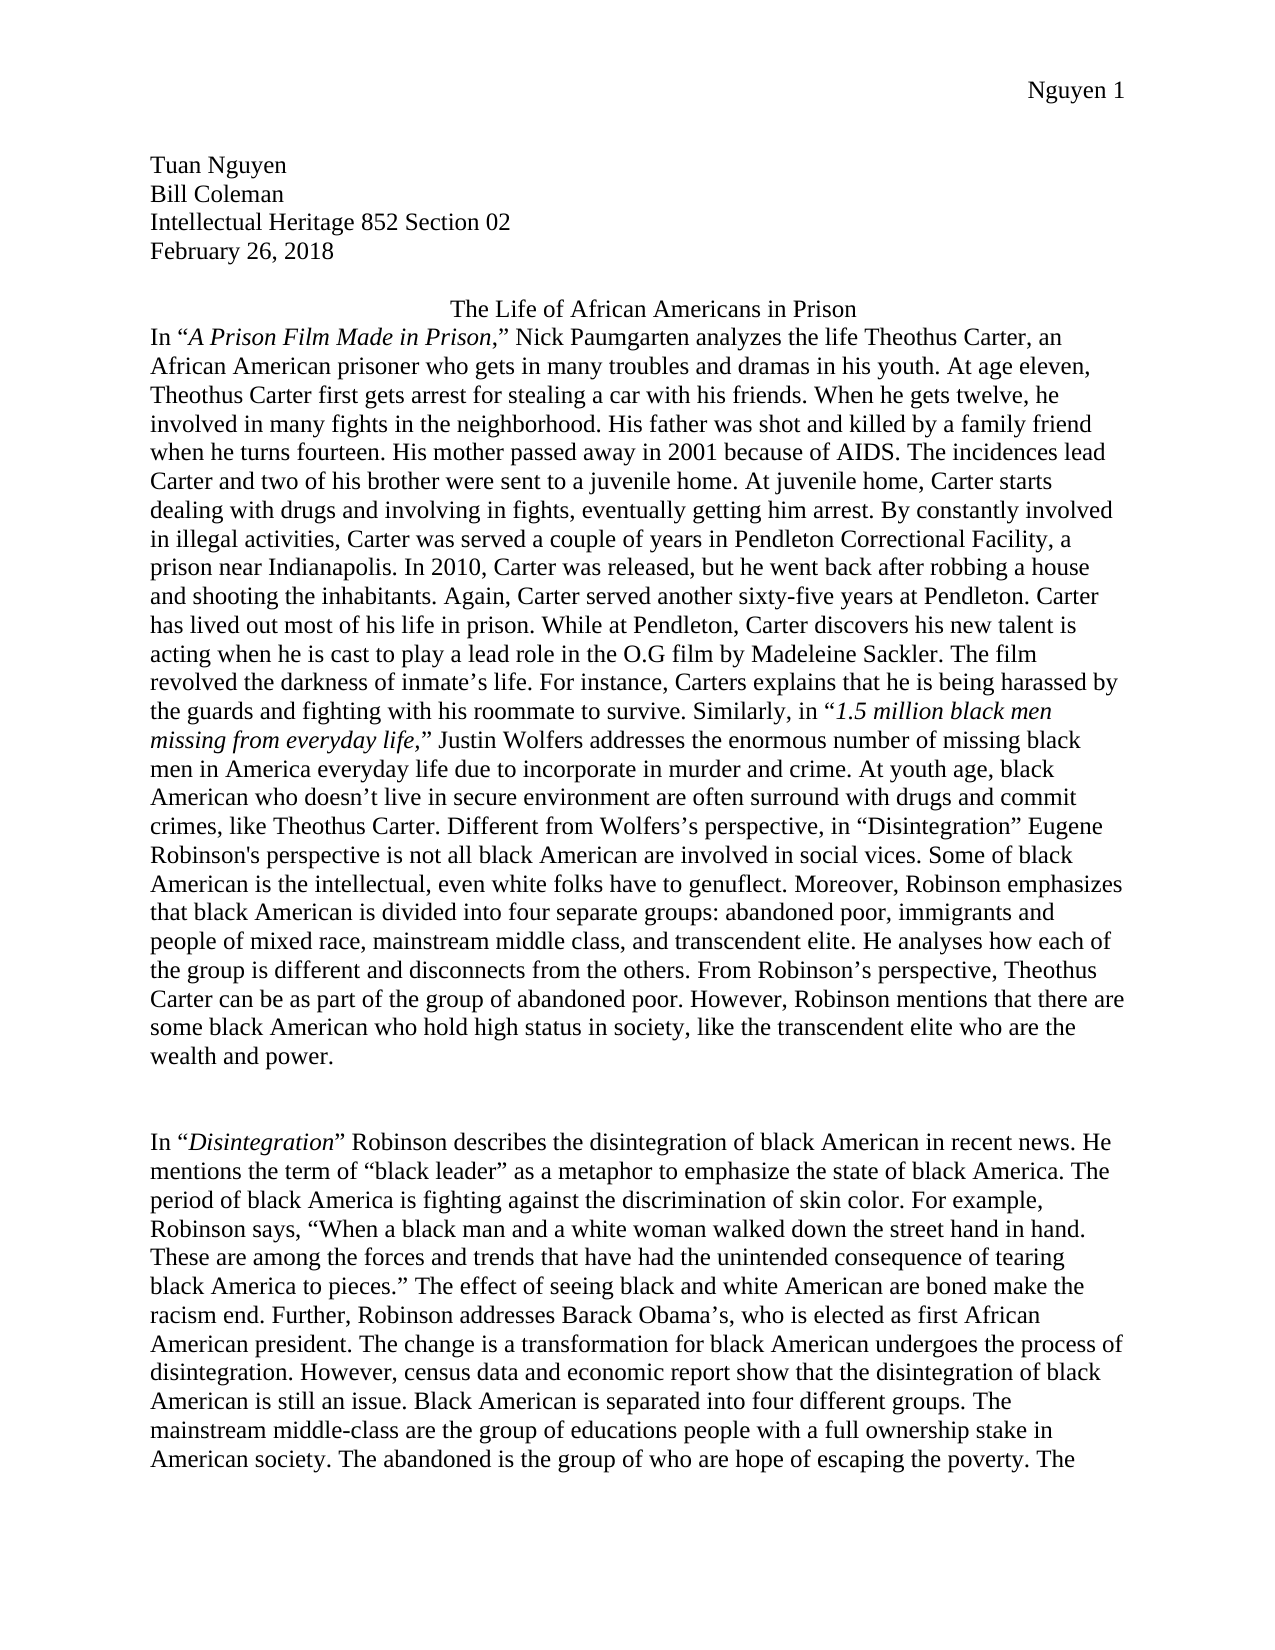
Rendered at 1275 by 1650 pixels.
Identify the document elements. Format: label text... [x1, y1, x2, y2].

text Intellectual Heritage 852 Section 02 [150, 207, 1125, 236]
text In “A Prison Film Made in Prison,” Nick Paumgarten analyzes the life Theothus Carter, an African American prisoner who gets in many troubles and dramas in his youth. At age eleven, Theothus Carter first gets arrest for stealing a car with his friends. When he gets twelve, he involved in many fights in the neighborhood. His father was shot and killed by a family friend when he turns fourteen. His mother passed away in 2001 because of AIDS. The incidences lead Carter and two of his brother were sent to a juvenile home. At juvenile home, Carter starts dealing with drugs and involving in fights, eventually getting him arrest. By constantly involved in illegal activities, Carter was served a couple of years in Pendleton Correctional Facility, a prison near Indianapolis. In 2010, Carter was released, but he went back after robbing a house and shooting the inhabitants. Again, Carter served another sixty-five years at Pendleton. Carter has lived out most of his life in prison. While at Pendleton, Carter discovers his new talent is acting when he is cast to play a lead role in the O.G film by Madeleine Sackler. The film revolved the darkness of inmate’s life. For instance, Carters explains that he is being harassed by the guards and fighting with his roommate to survive. Similarly, in “1.5 million black men missing from everyday life,” Justin Wolfers addresses the enormous number of missing black men in America everyday life due to incorporate in murder and crime. At youth age, black American who doesn’t live in secure environment are often surround with drugs and commit crimes, like Theothus Carter. Different from Wolfers’s perspective, in “Disintegration” Eugene Robinson's perspective is not all black American are involved in social vices. Some of black American is the intellectual, even white folks have to genuflect. Moreover, Robinson emphasizes that black American is divided into four separate groups: abandoned poor, immigrants and people of mixed race, mainstream middle class, and transcendent elite. He analyses how each of the group is different and disconnects from the others. From Robinson’s perspective, Theothus Carter can be as part of the group of abandoned poor. However, Robinson mentions that there are some black American who hold high status in society, like the transcendent elite who are the wealth and power. [150, 322, 1125, 1070]
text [150, 1127, 1125, 1472]
text February 26, 2018 [150, 236, 1125, 265]
text Bill Coleman [150, 179, 1125, 207]
text The Life of African Americans in Prison [375, 294, 1125, 322]
text Tuan Nguyen [150, 150, 1125, 179]
